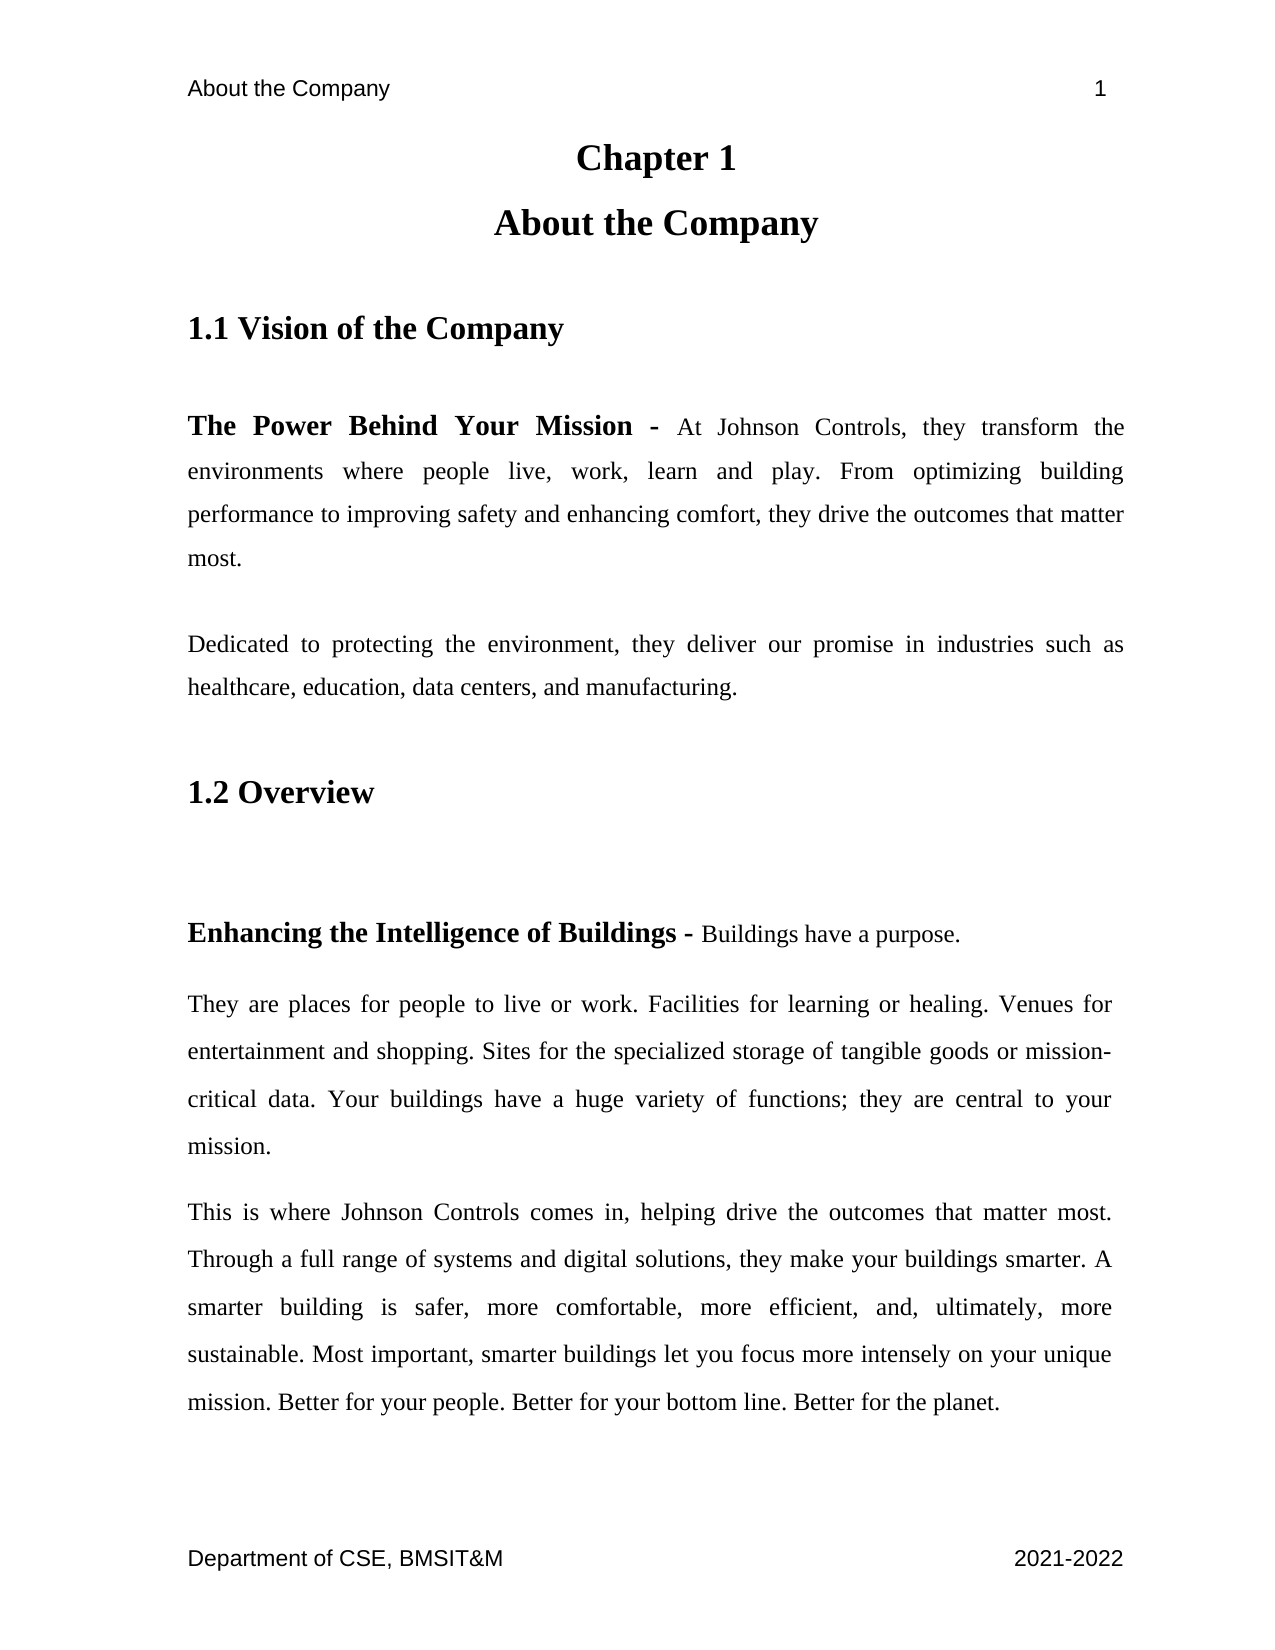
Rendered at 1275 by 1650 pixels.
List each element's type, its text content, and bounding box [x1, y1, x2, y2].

text About the Company [187, 200, 1125, 243]
text Dedicated to protecting the environment, they deliver our promise in industries such as healthcare, education, data centers, and manufacturing. [187, 629, 1125, 701]
text 1.1 Vision of the Company [187, 308, 1125, 346]
text They are places for people to live or work. Facilities for learning or healing. Venues for entertainment and shopping. Sites for the specialized storage of tangible goods or mission-critical data. Your buildings have a huge variety of functions; they are central to your mission. [187, 989, 1113, 1160]
text Chapter 1 [187, 135, 1125, 178]
text This is where Johnson Controls comes in, helping drive the outcomes that matter most. Through a full range of systems and digital solutions, they make your buildings smarter. A smarter building is safer, more comfortable, more efficient, and, ultimately, more sustainable. Most important, smarter buildings let you focus more intensely on your unique mission. Better for your people. Better for your bottom line. Better for the planet. [187, 1197, 1113, 1415]
text The Power Behind Your Mission - At Johnson Controls, they transform the environments where people live, work, learn and play. From optimizing building performance to improving safety and enhancing comfort, they drive the outcomes that matter most. [187, 408, 1125, 571]
text 1.2 Overview [187, 773, 1125, 811]
text Enhancing the Intelligence of Buildings - Buildings have a purpose. [187, 915, 1113, 948]
